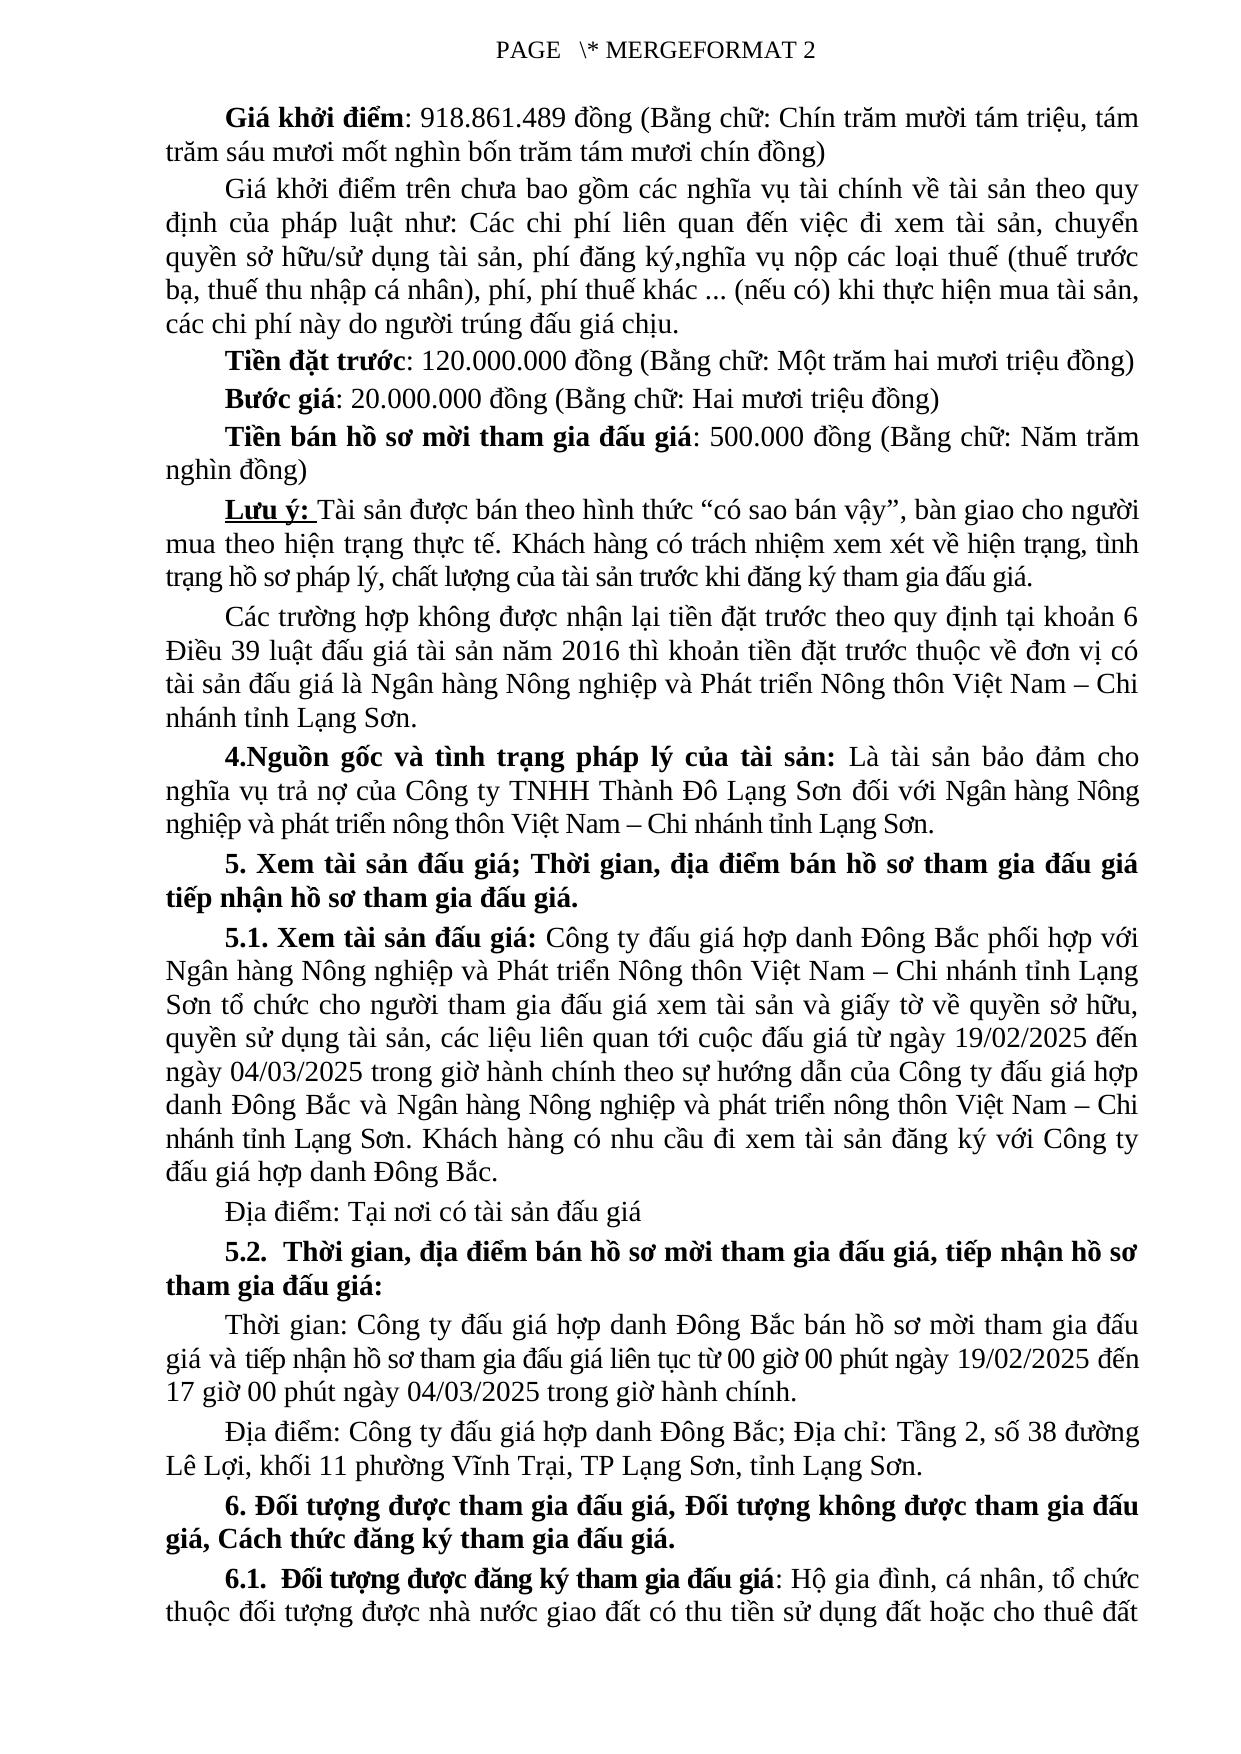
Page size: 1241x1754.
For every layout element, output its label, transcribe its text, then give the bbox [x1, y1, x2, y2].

text Địa điểm: Công ty đấu giá hợp danh Đông Bắc; Địa chỉ: Tầng 2, số 38 đường Lê Lợi, khối 11 phường Vĩnh Trại, TP Lạng Sơn, tỉnh Lạng Sơn. [165, 1414, 1140, 1481]
text Địa điểm: Tại nơi có tài sản đấu giá [165, 1194, 1140, 1228]
text Giá khởi điểm trên chưa bao gồm các nghĩa vụ tài chính về tài sản theo quy định của pháp luật như: Các chi phí liên quan đến việc đi xem tài sản, chuyển quyền sở hữu/sử dụng tài sản, phí đăng ký,nghĩa vụ nộp các loại thuế (thuế trước bạ, thuế thu nhập cá nhân), phí, phí thuế khác ... (nếu có) khi thực hiện mua tài sản, các chi phí này do người trúng đấu giá chịu. [165, 172, 1140, 339]
text Lưu ý: Tài sản được bán theo hình thức “có sao bán vậy”, bàn giao cho người mua theo hiện trạng thực tế. Khách hàng có trách nhiệm xem xét về hiện trạng, tình trạng hồ sơ pháp lý, chất lượng của tài sản trước khi đăng ký tham gia đấu giá. [165, 492, 1140, 593]
text 5.2. Thời gian, địa điểm bán hồ sơ mời tham gia đấu giá, tiếp nhận hồ sơ tham gia đấu giá: [165, 1234, 1140, 1301]
text Tiền bán hồ sơ mời tham gia đấu giá: 500.000 đồng (Bằng chữ: Năm trăm nghìn đồng) [165, 419, 1140, 486]
text Các trường hợp không được nhận lại tiền đặt trước theo quy định tại khoản 6 Điều 39 luật đấu giá tài sản năm 2016 thì khoản tiền đặt trước thuộc về đơn vị có tài sản đấu giá là Ngân hàng Nông nghiệp và Phát triển Nông thôn Việt Nam – Chi nhánh tỉnh Lạng Sơn. [165, 599, 1140, 733]
text 5.1. Xem tài sản đấu giá: Công ty đấu giá hợp danh Đông Bắc phối hợp với Ngân hàng Nông nghiệp và Phát triển Nông thôn Việt Nam – Chi nhánh tỉnh Lạng Sơn tổ chức cho người tham gia đấu giá xem tài sản và giấy tờ về quyền sở hữu, quyền sử dụng tài sản, các liệu liên quan tới cuộc đấu giá từ ngày 19/02/2025 đến ngày 04/03/2025 trong giờ hành chính theo sự hướng dẫn của Công ty đấu giá hợp danh Đông Bắc và Ngân hàng Nông nghiệp và phát triển nông thôn Việt Nam – Chi nhánh tỉnh Lạng Sơn. Khách hàng có nhu cầu đi xem tài sản đăng ký với Công ty đấu giá hợp danh Đông Bắc. [165, 920, 1140, 1188]
text Giá khởi điểm: 918.861.489 đồng (Bằng chữ: Chín trăm mười tám triệu, tám trăm sáu mươi mốt nghìn bốn trăm tám mươi chín đồng) [165, 100, 1140, 167]
text 6. Đối tượng được tham gia đấu giá, Đối tượng không được tham gia đấu giá, Cách thức đăng ký tham gia đấu giá. [165, 1488, 1140, 1555]
text Tiền đặt trước: 120.000.000 đồng (Bằng chữ: Một trăm hai mươi triệu đồng) [165, 343, 1140, 377]
text Thời gian: Công ty đấu giá hợp danh Đông Bắc bán hồ sơ mời tham gia đấu giá và tiếp nhận hồ sơ tham gia đấu giá liên tục từ 00 giờ 00 phút ngày 19/02/2025 đến 17 giờ 00 phút ngày 04/03/2025 trong giờ hành chính. [165, 1307, 1140, 1408]
text Bước giá: 20.000.000 đồng (Bằng chữ: Hai mươi triệu đồng) [165, 381, 1140, 415]
text 5. Xem tài sản đấu giá; Thời gian, địa điểm bán hồ sơ tham gia đấu giá tiếp nhận hồ sơ tham gia đấu giá. [165, 846, 1140, 913]
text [165, 1561, 1140, 1628]
text 4.Nguồn gốc và tình trạng pháp lý của tài sản: Là tài sản bảo đảm cho nghĩa vụ trả nợ của Công ty TNHH Thành Đô Lạng Sơn đối với Ngân hàng Nông nghiệp và phát triển nông thôn Việt Nam – Chi nhánh tỉnh Lạng Sơn. [165, 739, 1140, 840]
